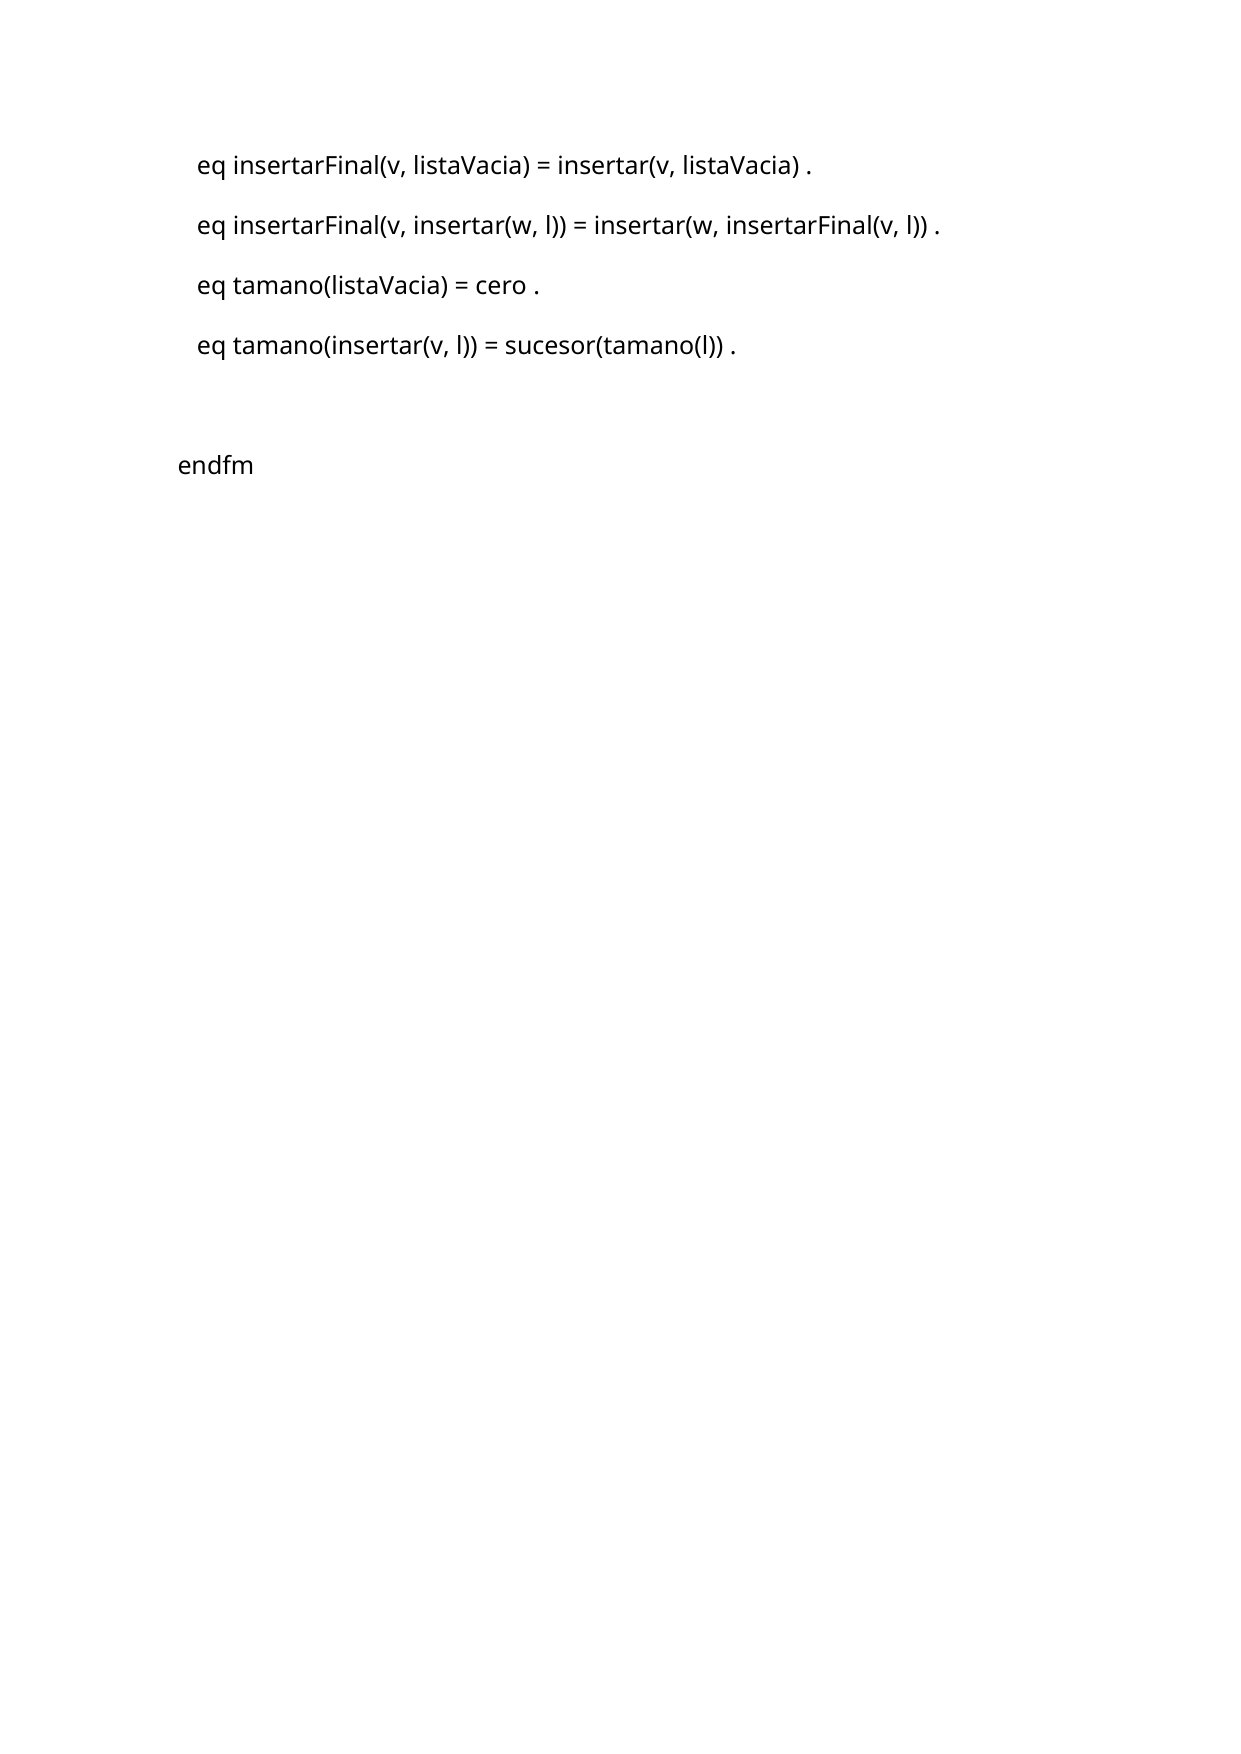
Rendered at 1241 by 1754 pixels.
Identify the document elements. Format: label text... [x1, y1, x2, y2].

text eq tamano(listaVacia) = cero . [177, 268, 1063, 302]
text eq insertarFinal(v, insertar(w, l)) = insertar(w, insertarFinal(v, l)) . [177, 208, 1063, 242]
text eq tamano(insertar(v, l)) = sucesor(tamano(l)) . [177, 328, 1063, 362]
text eq insertarFinal(v, listaVacia) = insertar(v, listaVacia) . [177, 148, 1063, 182]
text endfm [177, 448, 1063, 482]
